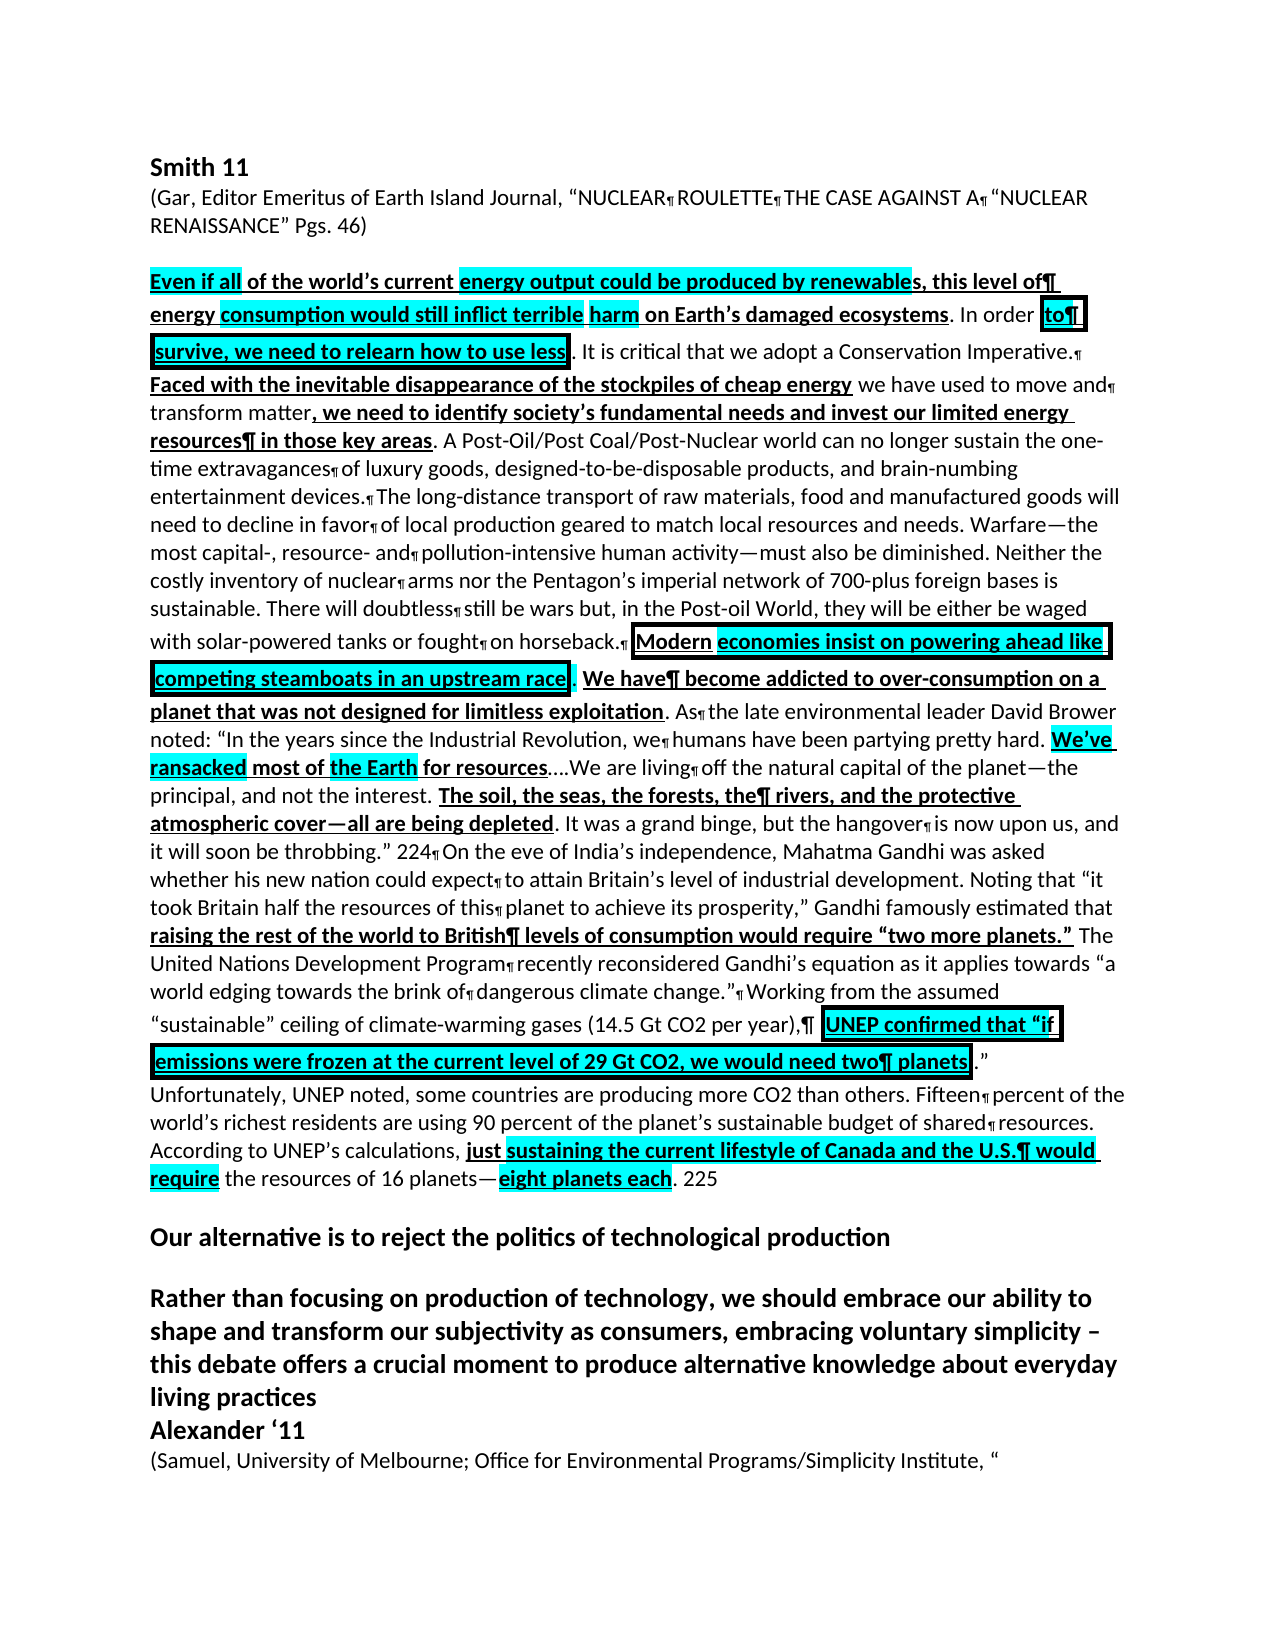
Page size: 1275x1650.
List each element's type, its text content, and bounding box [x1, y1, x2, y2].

text Smith 11 [150, 150, 1125, 183]
text Rather than focusing on production of technology, we should embrace our ability to shape and transform our subjectivity as consumers, embracing voluntary simplicity – this debate offers a crucial moment to produce alternative knowledge about everyday living practices [150, 1281, 1125, 1413]
text Alexander ‘11 [150, 1413, 1125, 1446]
text Our alternative is to reject the politics of technological production [150, 1220, 1125, 1253]
text (Samuel, University of Melbourne; Office for Environmental Programs/Simplicity Institute, “ [150, 1446, 1125, 1474]
text (Gar, Editor Emeritus of Earth Island Journal, “NUCLEAR¶ ROULETTE¶ THE CASE AGAINST A¶ “NUCLEAR RENAISSANCE” Pgs. 46) [150, 183, 1125, 239]
text Even if all of the world’s current energy output could be produced by renewables, this level of¶ energy consumption would still inflict terrible harm on Earth’s damaged ecosystems. In order to¶ survive, we need to relearn how to use less. It is critical that we adopt a Conservation Imperative.¶ Faced with the inevitable disappearance of the stockpiles of cheap energy we have used to move and¶ transform matter, we need to identify society’s fundamental needs and invest our limited energy resources¶ in those key areas. A Post-Oil/Post Coal/Post-Nuclear world can no longer sustain the one-time extravagances¶ of luxury goods, designed-to-be-disposable products, and brain-numbing entertainment devices.¶ The long-distance transport of raw materials, food and manufactured goods will need to decline in favor¶ of local production geared to match local resources and needs. Warfare—the most capital-, resource- and¶ pollution-intensive human activity—must also be diminished. Neither the costly inventory of nuclear¶ arms nor the Pentagon’s imperial network of 700-plus foreign bases is sustainable. There will doubtless¶ still be wars but, in the Post-oil World, they will be either be waged with solar-powered tanks or fought¶ on horseback.¶ Modern economies insist on powering ahead like competing steamboats in an upstream race. We have¶ become addicted to over-consumption on a planet that was not designed for limitless exploitation. As¶ the late environmental leader David Brower noted: “In the years since the Industrial Revolution, we¶ humans have been partying pretty hard. We’ve ransacked most of the Earth for resources….We are living¶ off the natural capital of the planet—the principal, and not the interest. The soil, the seas, the forests, the¶ rivers, and the protective atmospheric cover—all are being depleted. It was a grand binge, but the hangover¶ is now upon us, and it will soon be throbbing.” 224¶ On the eve of India’s independence, Mahatma Gandhi was asked whether his new nation could expect¶ to attain Britain’s level of industrial development. Noting that “it took Britain half the resources of this¶ planet to achieve its prosperity,” Gandhi famously estimated that raising the rest of the world to British¶ levels of consumption would require “two more planets.” The United Nations Development Program¶ recently reconsidered Gandhi’s equation as it applies towards “a world edging towards the brink of¶ dangerous climate change.”¶ Working from the assumed “sustainable” ceiling of climate-warming gases (14.5 Gt CO2 per year),¶ UNEP confirmed that “if emissions were frozen at the current level of 29 Gt CO2, we would need two¶ planets.” Unfortunately, UNEP noted, some countries are producing more CO2 than others. Fifteen¶ percent of the world’s richest residents are using 90 percent of the planet’s sustainable budget of shared¶ resources. According to UNEP’s calculations, just sustaining the current lifestyle of Canada and the U.S.¶ would require the resources of 16 planets—eight planets each. 225 [150, 267, 1125, 1192]
